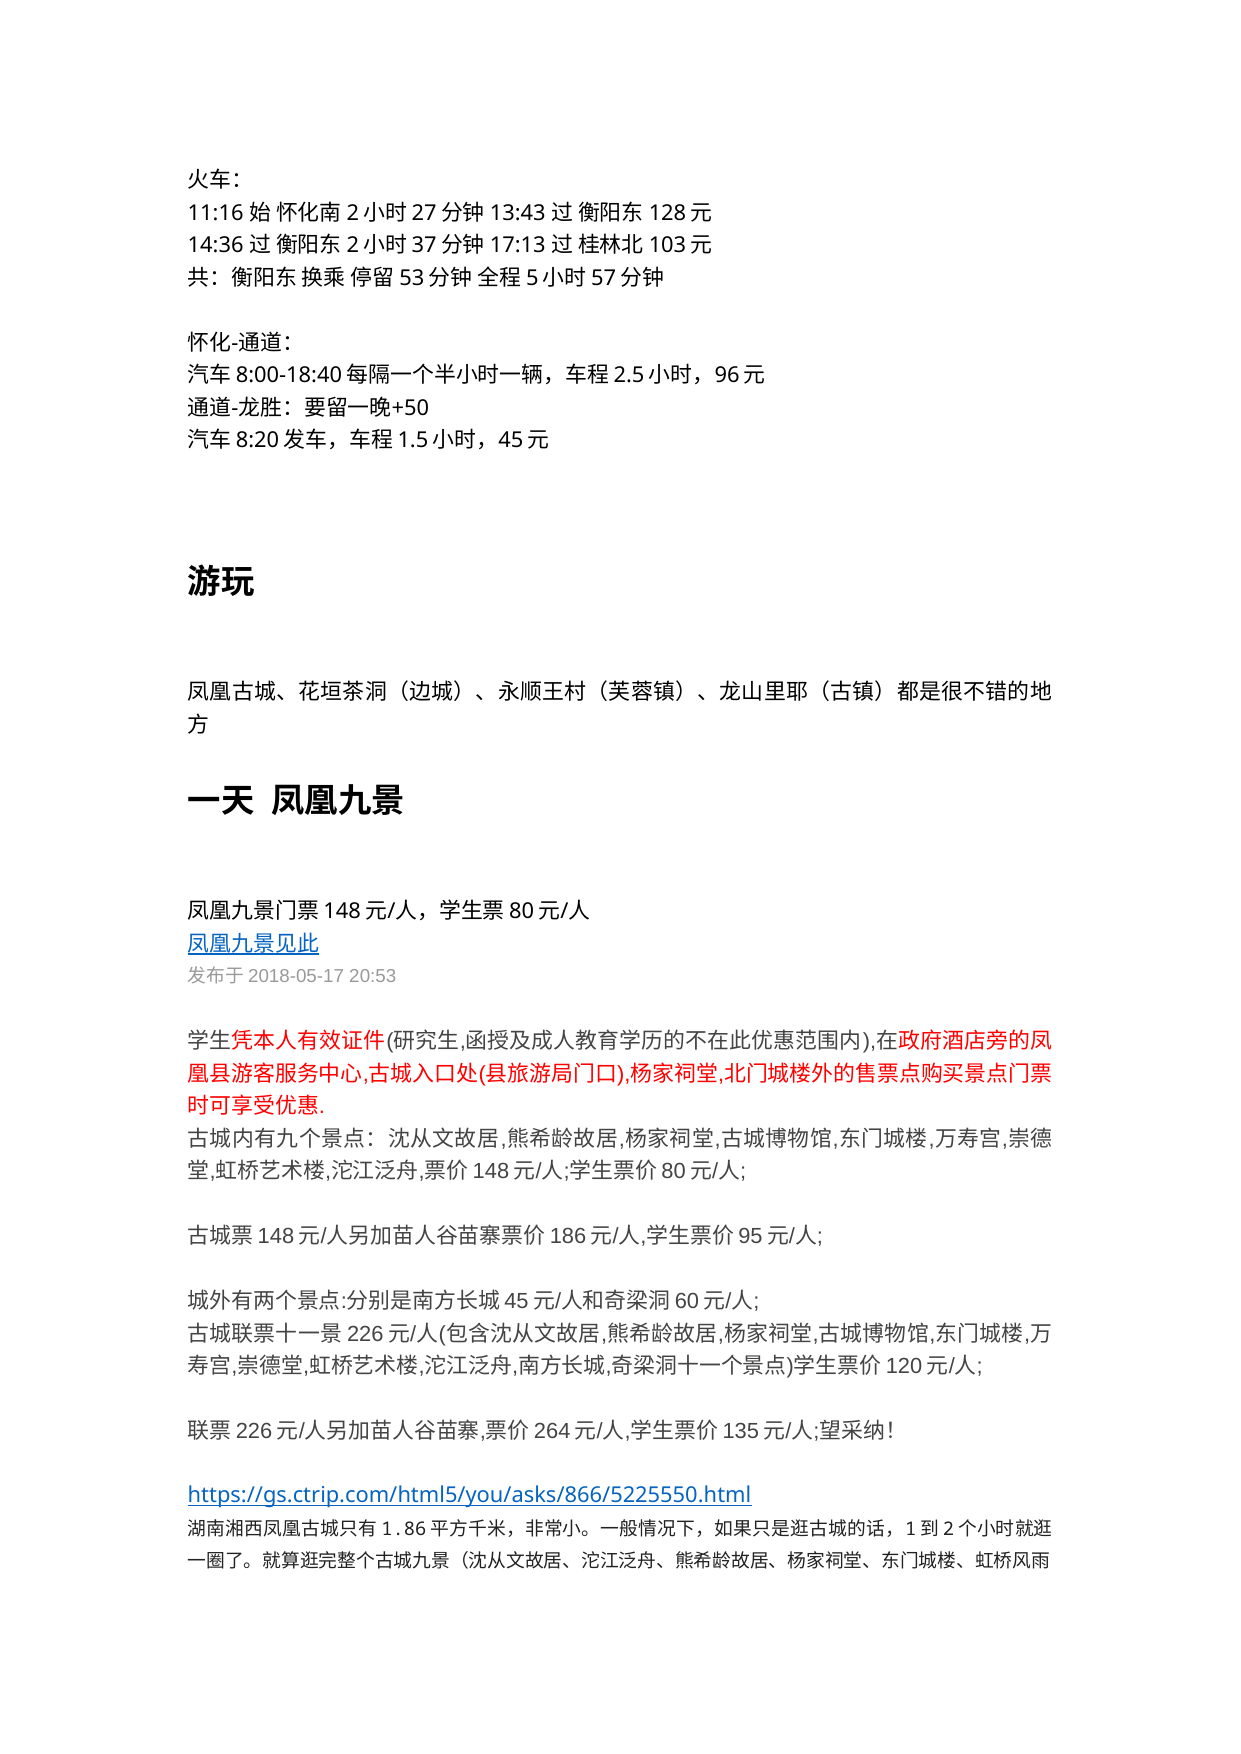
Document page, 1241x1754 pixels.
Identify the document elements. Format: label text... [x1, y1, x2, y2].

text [187, 1511, 1053, 1576]
text 古城内有九个景点：沈从文故居,熊希龄故居,杨家祠堂,古城博物馆,东门城楼,万寿宫,崇德堂,虹桥艺术楼,沱江泛舟,票价148元/人;学生票价80元/人; [187, 1121, 1053, 1186]
text 发布于 2018-05-17 20:53 [187, 958, 1053, 991]
text 凤凰九景门票148元/人，学生票80元/人 [187, 893, 1053, 926]
text 古城联票十一景226元/人(包含沈从文故居,熊希龄故居,杨家祠堂,古城博物馆,东门城楼,万寿宫,崇德堂,虹桥艺术楼,沱江泛舟,南方长城,奇梁洞十一个景点)学生票价120元/人; [187, 1316, 1053, 1381]
text 城外有两个景点:分别是南方长城45元/人和奇梁洞60元/人; [187, 1283, 1053, 1316]
text 汽车8:20发车，车程1.5小时，45元 [187, 422, 1053, 454]
subtitle 游玩 [187, 547, 1053, 612]
text 11:16 始 怀化南 2小时27分钟 13:43 过 衡阳东 128元 [187, 194, 1053, 227]
text 学生凭本人有效证件(研究生,函授及成人教育学历的不在此优惠范围内),在政府酒店旁的凤凰县游客服务中心,古城入口处(县旅游局门口),杨家祠堂,北门城楼外的售票点购买景点门票时可享受优惠. [187, 1023, 1053, 1121]
text 凤凰古城、花垣茶洞（边城）、永顺王村（芙蓉镇）、龙山里耶（古镇）都是很不错的地方 [187, 674, 1053, 739]
text 联票226元/人另加苗人谷苗寨,票价264元/人,学生票价135元/人;望采纳！ [187, 1413, 1053, 1446]
text 古城票148元/人另加苗人谷苗寨票价186元/人,学生票价95元/人; [187, 1218, 1053, 1251]
text https://gs.ctrip.com/html5/you/asks/866/5225550.html [187, 1478, 1053, 1511]
text 火车： [187, 162, 1053, 194]
text 通道-龙胜：要留一晚+50 [187, 389, 1053, 422]
text 怀化-通道： [187, 324, 1053, 357]
text 共：衡阳东 换乘 停留 53分钟 全程 5小时57分钟 [187, 259, 1053, 292]
subtitle 凤凰九景 [187, 766, 1053, 831]
text 14:36 过 衡阳东 2小时37分钟 17:13 过 桂林北 103元 [187, 227, 1053, 259]
text 凤凰九景见此 [187, 926, 1053, 958]
text 汽车8:00-18:40每隔一个半小时一辆，车程2.5小时，96元 [187, 357, 1053, 389]
